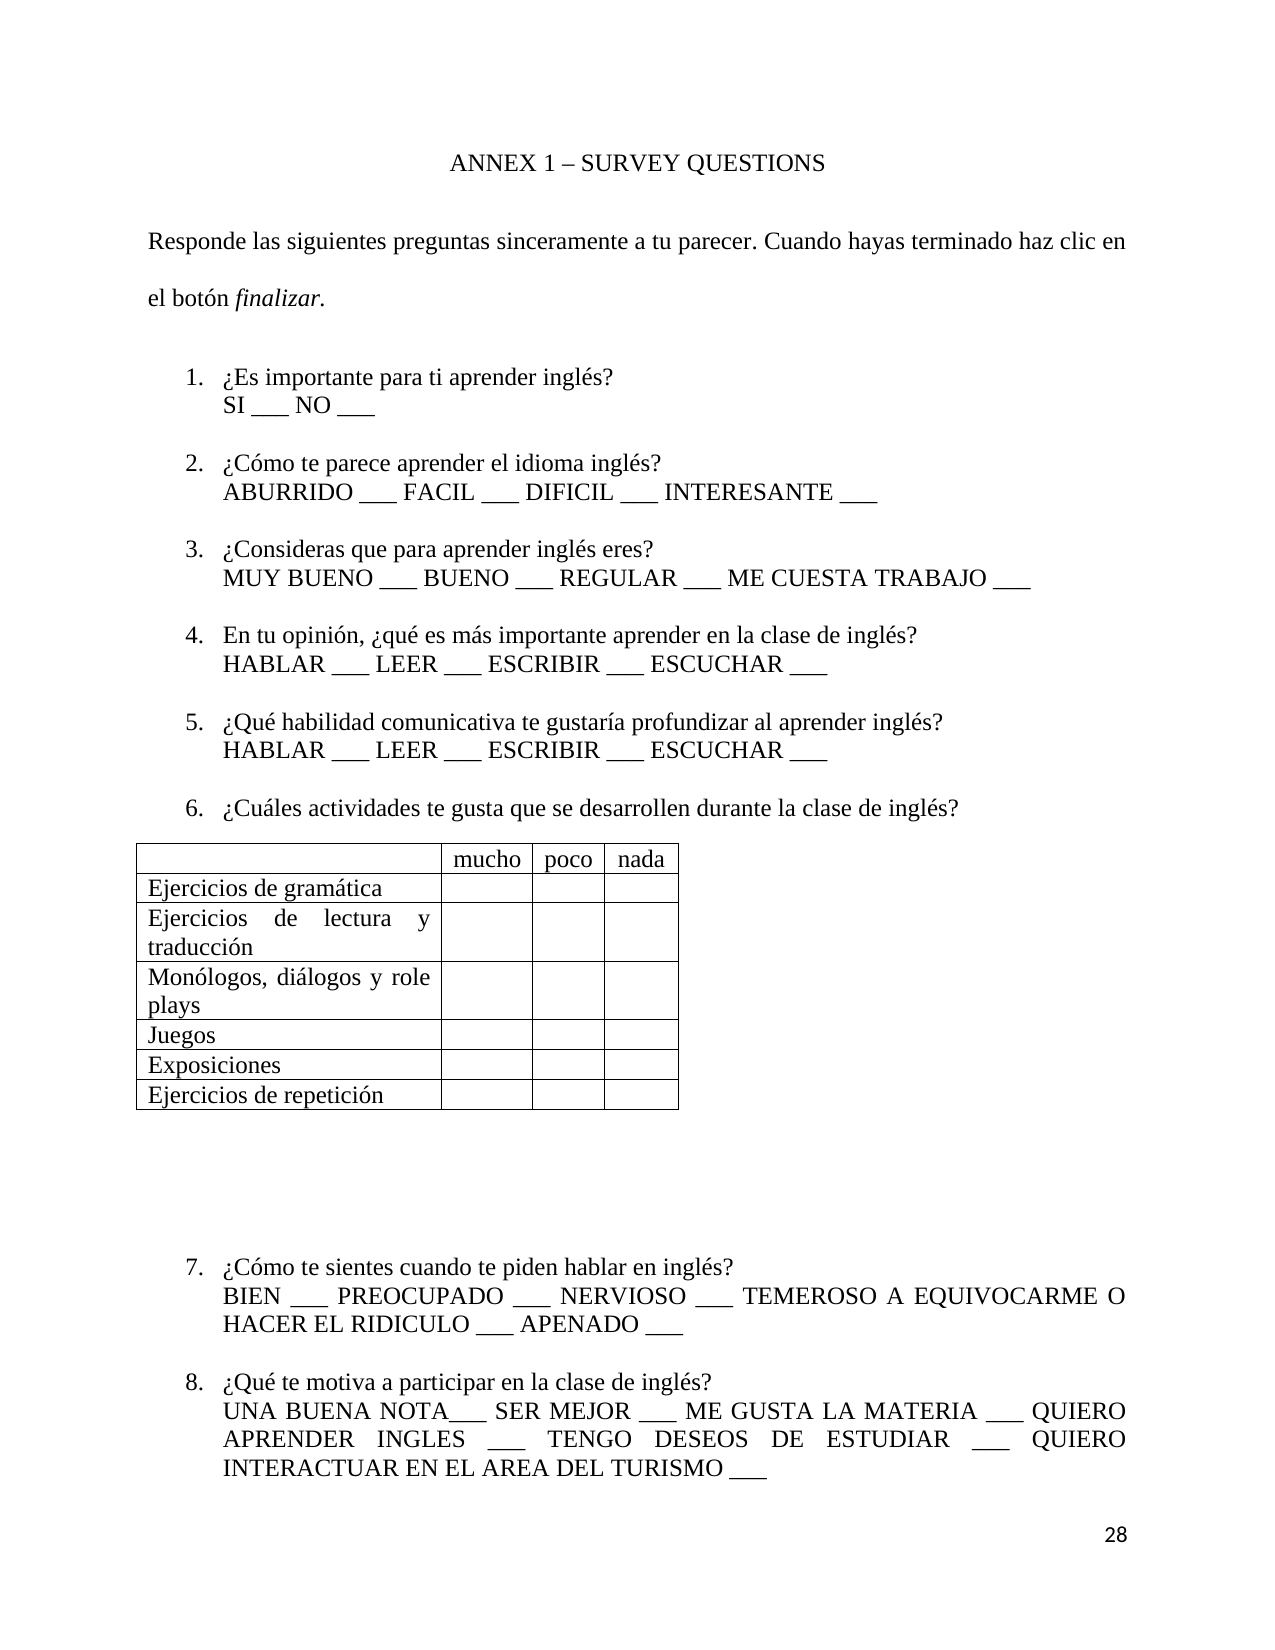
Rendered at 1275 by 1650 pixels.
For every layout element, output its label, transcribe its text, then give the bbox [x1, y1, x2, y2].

list HABLAR ___ LEER ___ ESCRIBIR ___ ESCUCHAR ___ [223, 736, 1127, 764]
table_cell Juegos [137, 1020, 441, 1049]
table_cell [605, 1050, 678, 1079]
list ABURRIDO ___ FACIL ___ DIFICIL ___ INTERESANTE ___ [223, 477, 1127, 506]
list MUY BUENO ___ BUENO ___ REGULAR ___ ME CUESTA TRABAJO ___ [223, 563, 1127, 592]
table_cell [442, 874, 532, 902]
table_cell Ejercicios de repetición [137, 1080, 441, 1109]
list ¿Qué te motiva a participar en la clase de inglés? [185, 1367, 1127, 1396]
table_cell [605, 1020, 678, 1049]
list ¿Cómo te sientes cuando te piden hablar en inglés? [185, 1252, 1127, 1281]
list ¿Es importante para ti aprender inglés? [185, 362, 1127, 391]
table_cell [442, 1020, 532, 1049]
table_cell [533, 1080, 604, 1109]
list ¿Consideras que para aprender inglés eres? [185, 534, 1127, 563]
text Responde las siguientes preguntas sinceramente a tu parecer. Cuando hayas terminado haz clic en el botón finalizar. [148, 226, 1127, 312]
list HABLAR ___ LEER ___ ESCRIBIR ___ ESCUCHAR ___ [223, 649, 1127, 678]
table_cell [442, 1080, 532, 1109]
table_cell [533, 1050, 604, 1079]
table_cell [605, 903, 678, 961]
table_cell [605, 874, 678, 902]
table_cell [533, 962, 604, 1019]
table_cell Ejercicios de lectura y traducción [137, 903, 441, 961]
table_cell [533, 903, 604, 961]
table_cell [605, 962, 678, 1019]
table_header mucho [442, 844, 532, 872]
table_cell [442, 903, 532, 961]
list ¿Cómo te parece aprender el idioma inglés? [185, 448, 1127, 477]
table_cell [605, 1080, 678, 1109]
table_cell Monólogos, diálogos y role plays [137, 962, 441, 1019]
table_header poco [533, 844, 604, 872]
list UNA BUENA NOTA___ SER MEJOR ___ ME GUSTA LA MATERIA ___ QUIERO APRENDER INGLES ___ TENGO DESEOS DE ESTUDIAR ___ QUIERO INTERACTUAR EN EL AREA DEL TURISMO ___ [223, 1396, 1127, 1482]
list SI ___ NO ___ [223, 391, 1127, 419]
table_cell Exposiciones [137, 1050, 441, 1079]
table_cell [442, 962, 532, 1019]
table_cell [533, 1020, 604, 1049]
list En tu opinión, ¿qué es más importante aprender en la clase de inglés? [185, 621, 1127, 649]
table_cell Ejercicios de gramática [137, 874, 441, 902]
text ANNEX 1 – SURVEY QUESTIONS [148, 148, 1127, 176]
table_header [137, 844, 441, 872]
list BIEN ___ PREOCUPADO ___ NERVIOSO ___ TEMEROSO A EQUIVOCARME O HACER EL RIDICULO ___ APENADO ___ [223, 1281, 1127, 1338]
table_cell [442, 1050, 532, 1079]
table_header nada [605, 844, 678, 872]
list ¿Cuáles actividades te gusta que se desarrollen durante la clase de inglés? [185, 793, 1127, 822]
table_cell [533, 874, 604, 902]
list ¿Qué habilidad comunicativa te gustaría profundizar al aprender inglés? [185, 707, 1127, 736]
